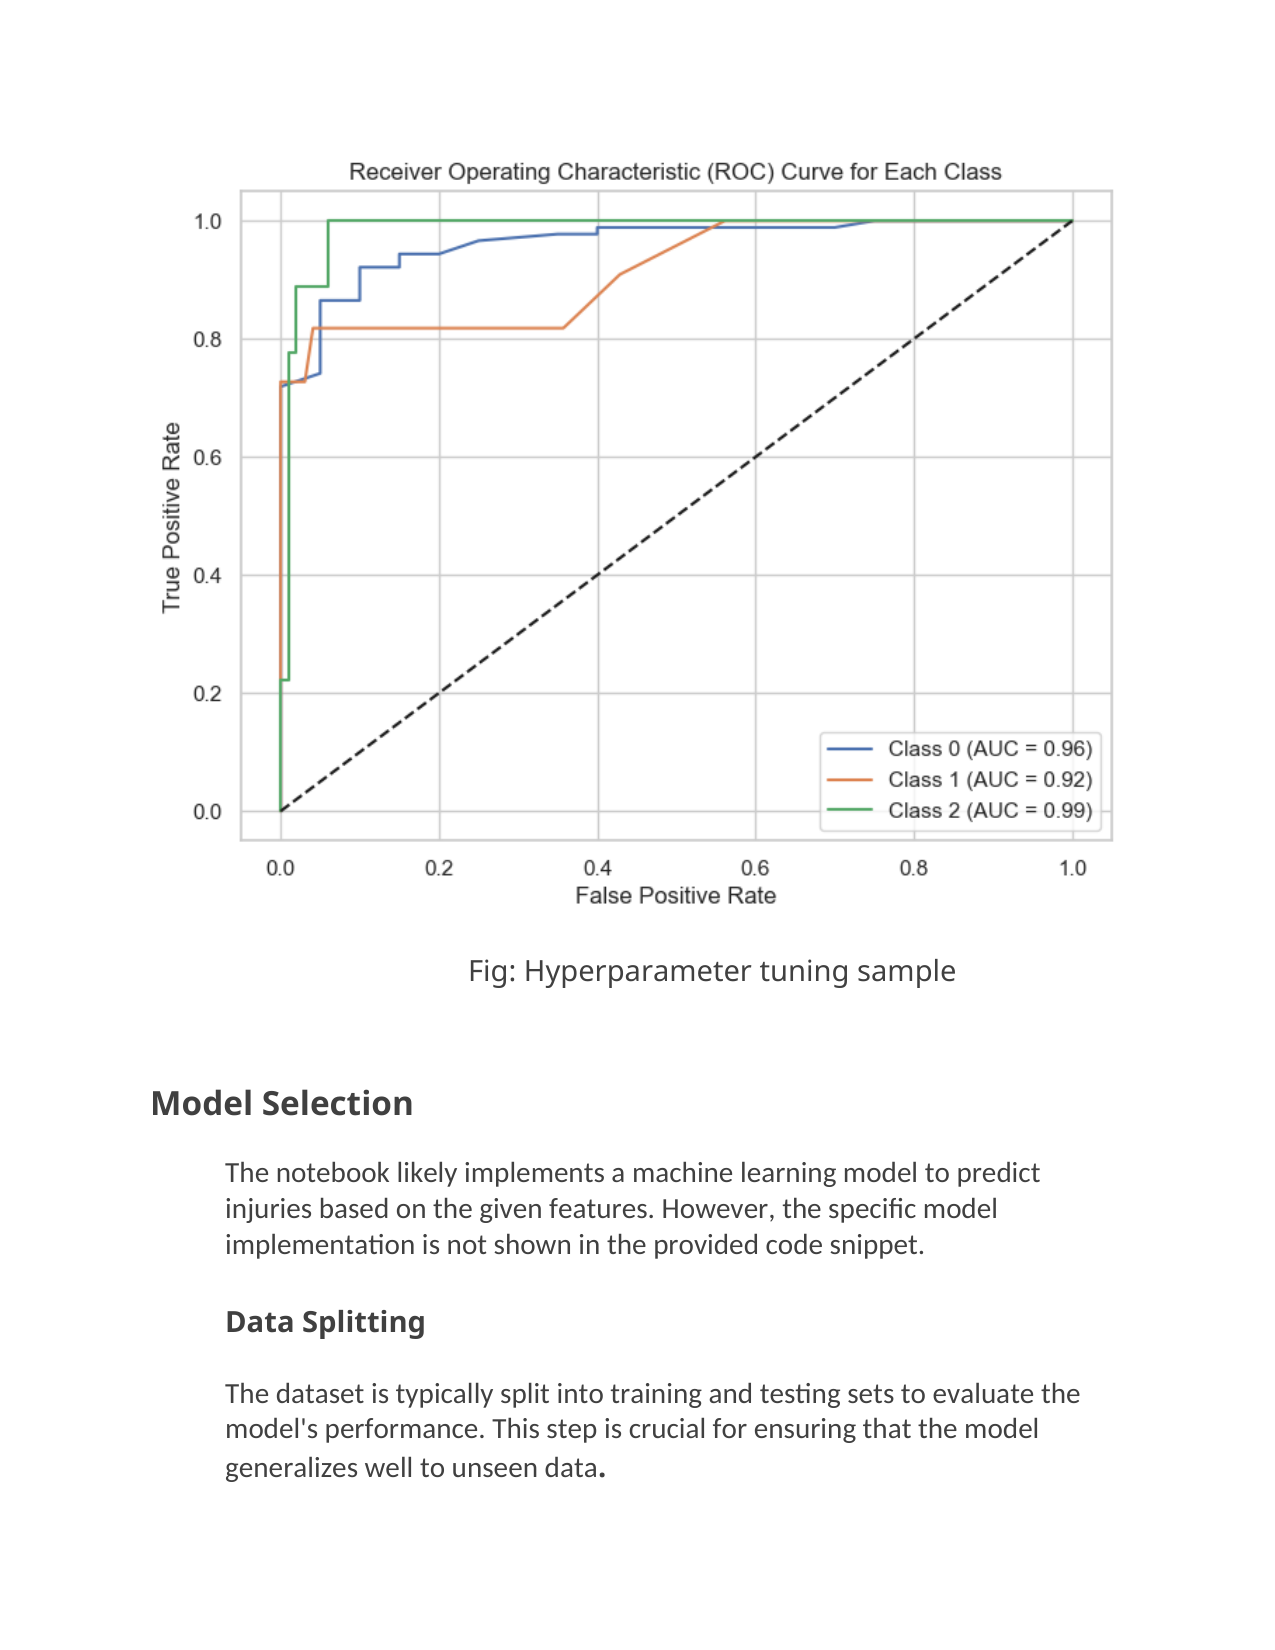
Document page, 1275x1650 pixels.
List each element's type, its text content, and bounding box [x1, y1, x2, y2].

text The notebook likely implements a machine learning model to predict injuries based on the given features. However, the specific model implementation is not shown in the provided code snippet. [225, 1154, 1125, 1261]
text Fig: Hyperparameter tuning sample [150, 951, 1125, 990]
picture [150, 150, 1125, 922]
text The dataset is typically split into training and testing sets to evaluate the model's performance. This step is crucial for ensuring that the model generalizes well to unseen data. [225, 1375, 1125, 1486]
text Model Selection [150, 1080, 1125, 1125]
text Data Splitting [225, 1301, 1125, 1341]
